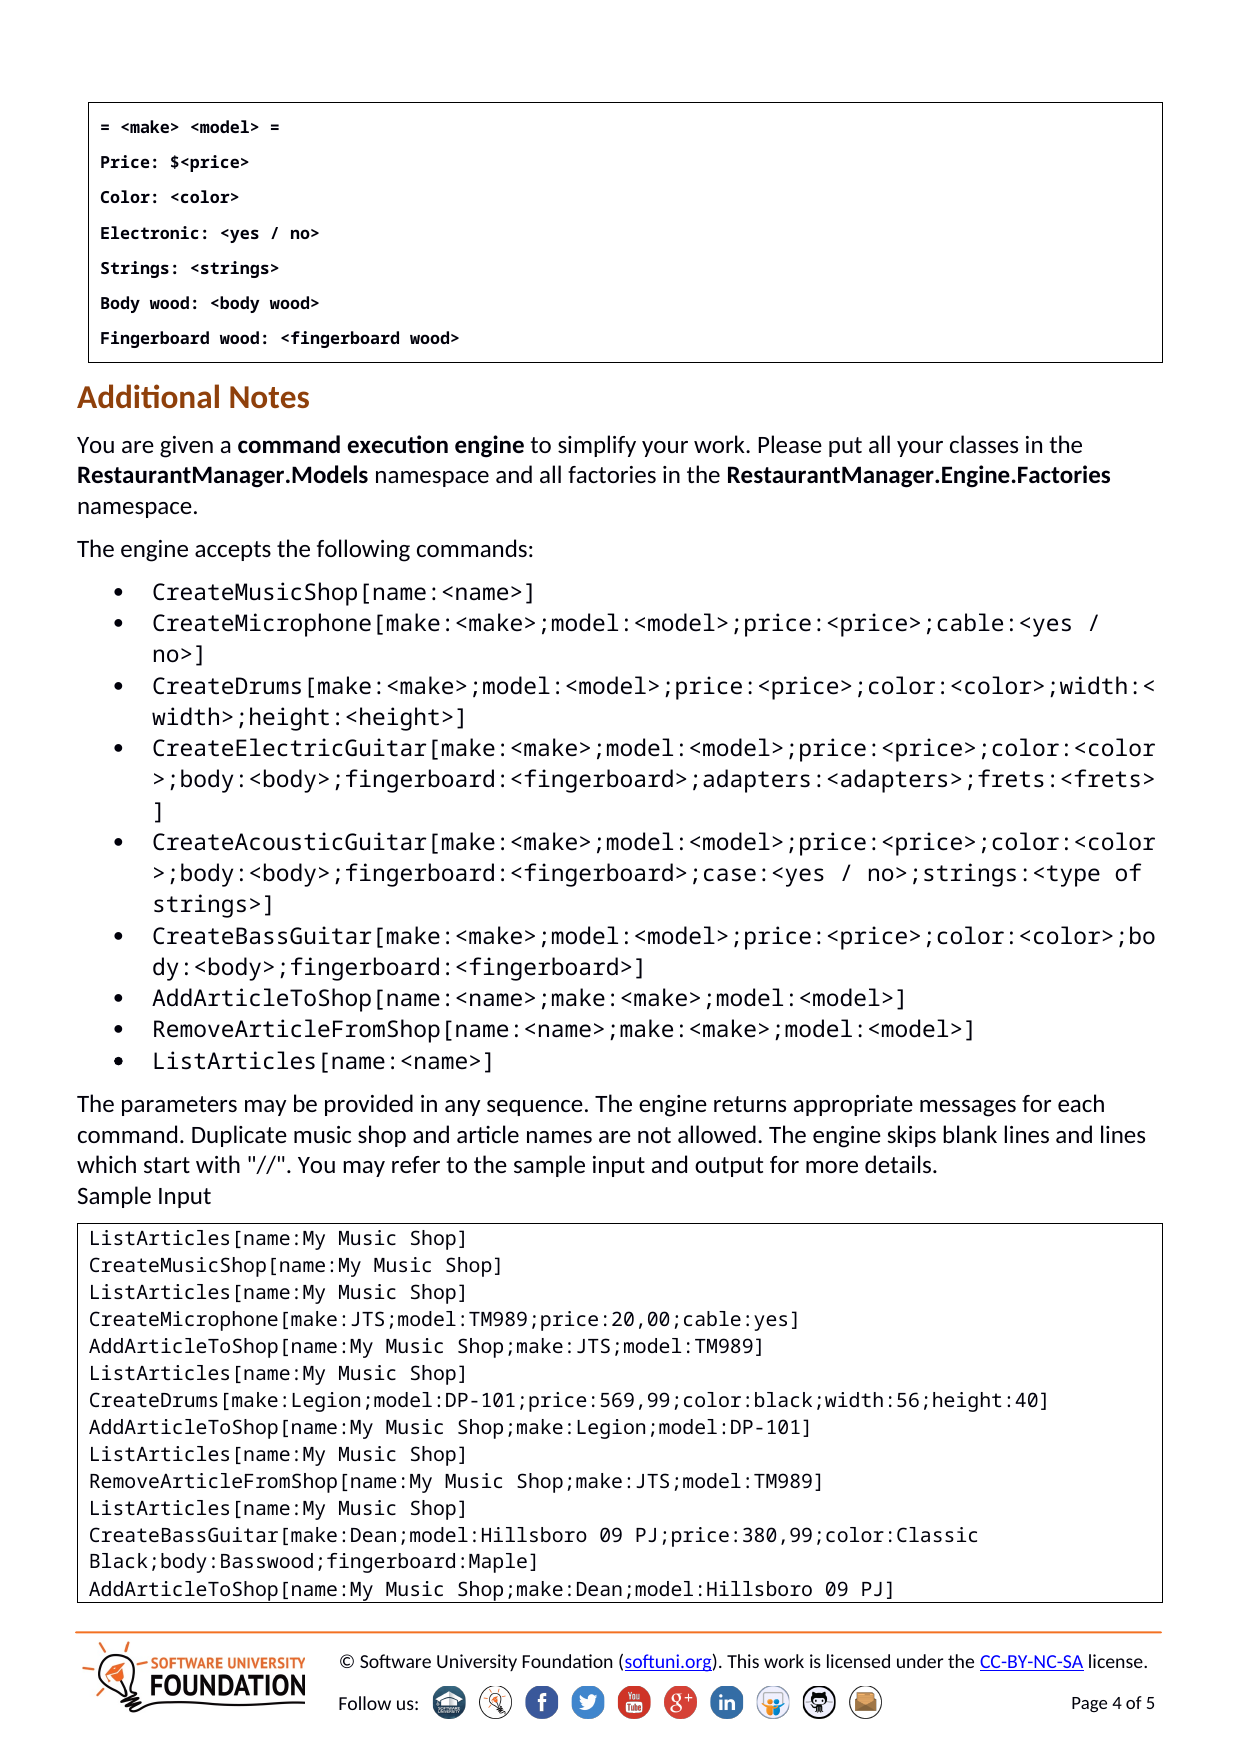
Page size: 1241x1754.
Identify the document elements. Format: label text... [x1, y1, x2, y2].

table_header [78, 1224, 1162, 1602]
list CreateMicrophone[make:<make>;model:<model>;price:<price>;cable:<yes / no>] [114, 607, 1163, 670]
picture [479, 1686, 512, 1719]
list RemoveArticleFromShop[name:<name>;make:<make>;model:<model>] [114, 1013, 1163, 1045]
list CreateMusicShop[name:<name>] [114, 576, 1163, 607]
text You are given a command execution engine to simplify your work. Please put all your classes in the RestaurantManager.Models namespace and all factories in the RestaurantManager.Engine.Factories namespace. [77, 429, 1163, 520]
text The engine accepts the following commands: [77, 533, 1163, 563]
picture [81, 1640, 305, 1713]
picture [571, 1686, 605, 1719]
picture [849, 1686, 882, 1719]
subtitle Additional Notes [77, 376, 1163, 416]
list CreateDrums[make:<make>;model:<model>;price:<price>;color:<color>;width:<width>;height:<height>] [114, 670, 1163, 732]
picture [617, 1686, 651, 1719]
picture [710, 1686, 744, 1719]
picture [802, 1686, 836, 1719]
list CreateAcousticGuitar[make:<make>;model:<model>;price:<price>;color:<color>;body:<body>;fingerboard:<fingerboard>;case:<yes / no>;strings:<type of strings>] [114, 826, 1163, 920]
table_header = <make> <model> = Price: $<price> Color: <color> Electronic: <yes / no> Strings: <strings> Body wood: <body wood> Fingerboard wood: <fingerboard wood> [89, 103, 1162, 362]
list ListArticles[name:<name>] [114, 1045, 1163, 1076]
picture [525, 1686, 559, 1719]
list CreateBassGuitar[make:<make>;model:<model>;price:<price>;color:<color>;body:<body>;fingerboard:<fingerboard>] [114, 920, 1163, 982]
list CreateElectricGuitar[make:<make>;model:<model>;price:<price>;color:<color>;body:<body>;fingerboard:<fingerboard>;adapters:<adapters>;frets:<frets>] [114, 732, 1163, 826]
picture [756, 1686, 790, 1719]
picture [432, 1686, 466, 1719]
list AddArticleToShop[name:<name>;make:<make>;model:<model>] [114, 982, 1163, 1013]
picture [664, 1686, 697, 1719]
text The parameters may be provided in any sequence. The engine returns appropriate messages for each command. Duplicate music shop and article names are not allowed. The engine skips blank lines and lines which start with "//". You may refer to the sample input and output for more details. Sample Input [77, 1088, 1163, 1211]
